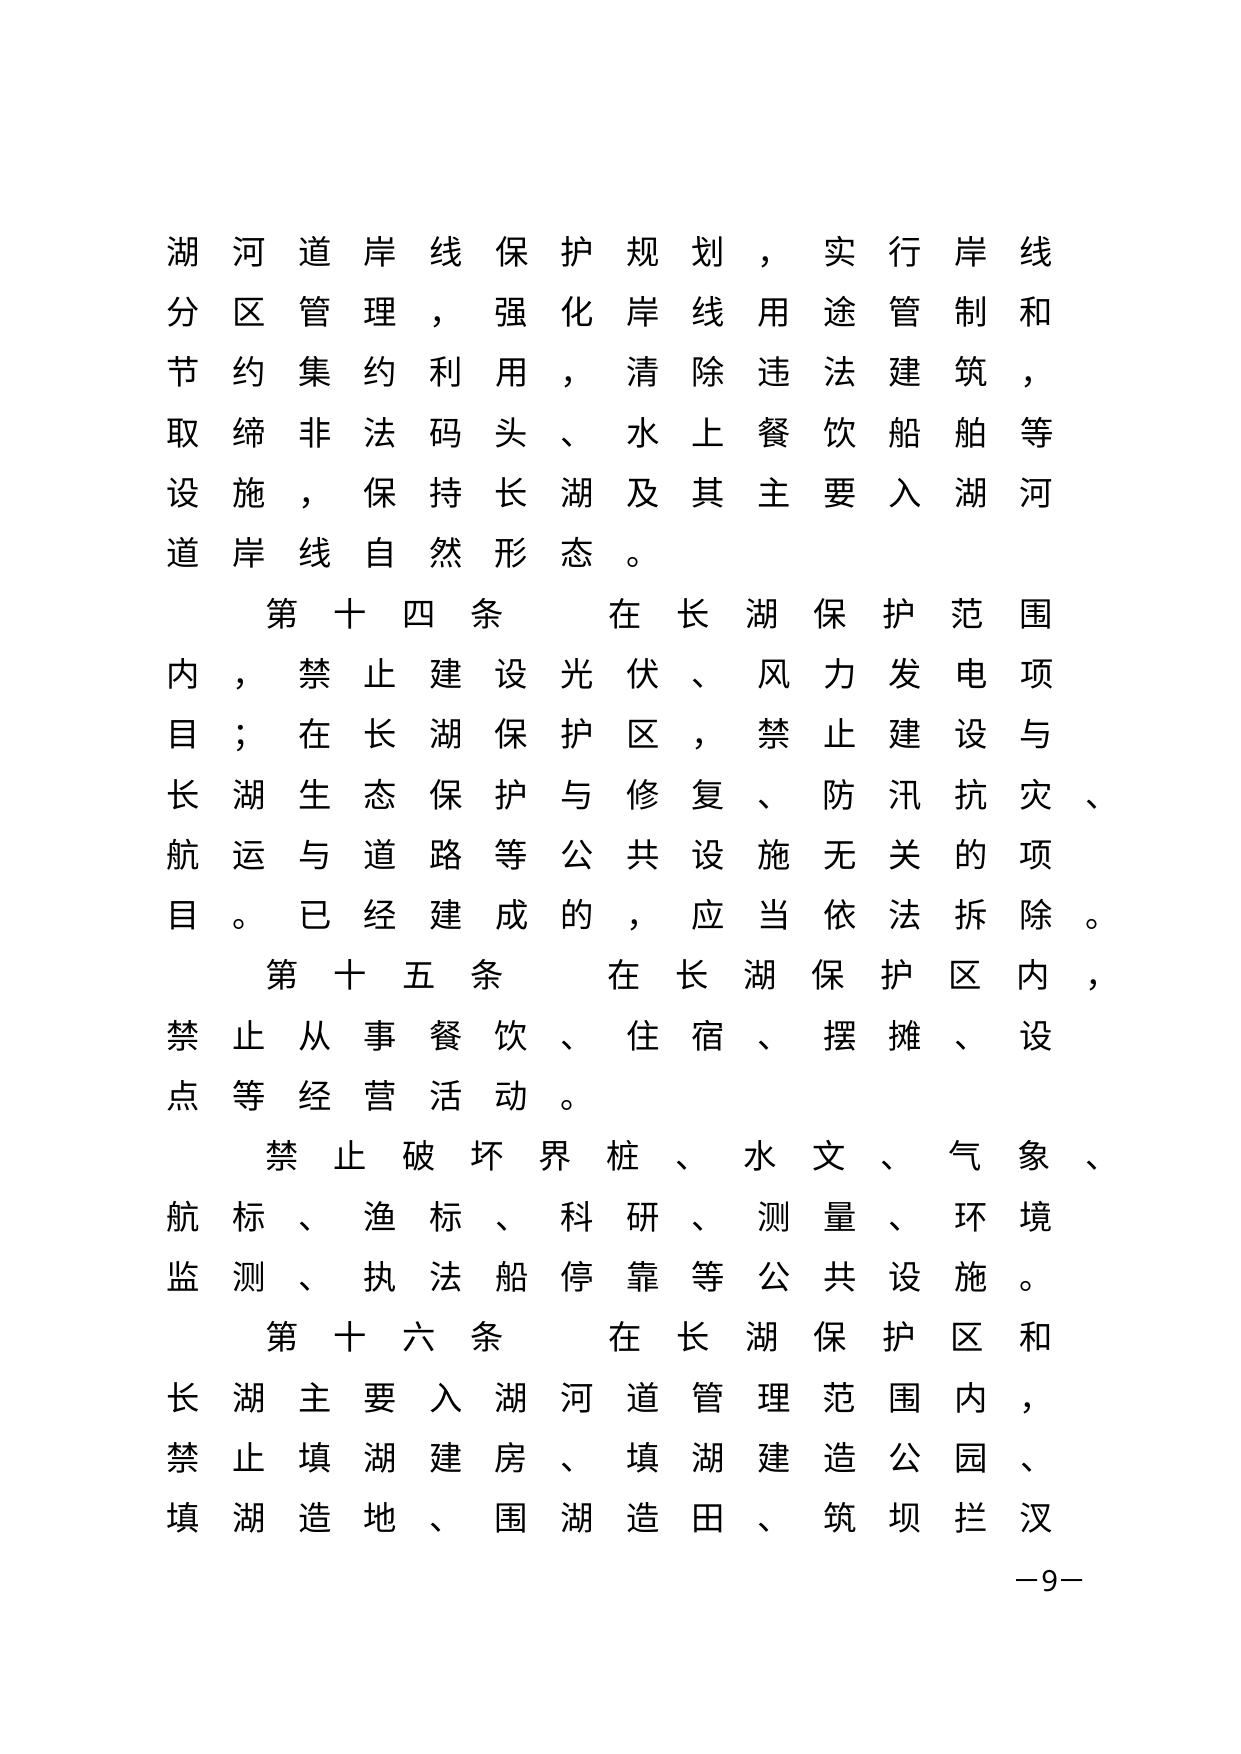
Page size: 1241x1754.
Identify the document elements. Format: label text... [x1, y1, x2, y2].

text 禁止破坏界桩、水文、气象、航标、渔标、科研、测量、环境监测、执法船停靠等公共设施。 [167, 1124, 1085, 1305]
text 第十四条 在长湖保护范围内，禁止建设光伏、风力发电项目；在长湖保护区，禁止建设与长湖生态保护与修复、防汛抗灾、航运与道路等公共设施无关的项目。已经建成的，应当依法拆除。 [167, 581, 1085, 943]
text 第十三条 市水行政主管部门应当会同发展改革、交通运输等主管部门编制长湖及其主要入湖河道岸线保护规划，实行岸线分区管理，强化岸线用途管制和节约集约利用，清除违法建筑，取缔非法码头、水上餐饮船舶等设施，保持长湖及其主要入湖河道岸线自然形态。 [167, 219, 1085, 581]
text 第十五条 在长湖保护区内，禁止从事餐饮、住宿、摆摊、设点等经营活动。 [167, 943, 1085, 1124]
text 第十六条 在长湖保护区和长湖主要入湖河道管理范围内，禁止填湖建房、填湖建造公园、填湖造地、围湖造田、筑坝拦汊和其他侵占或者分割河湖水域的行为。 [167, 1305, 1085, 1546]
